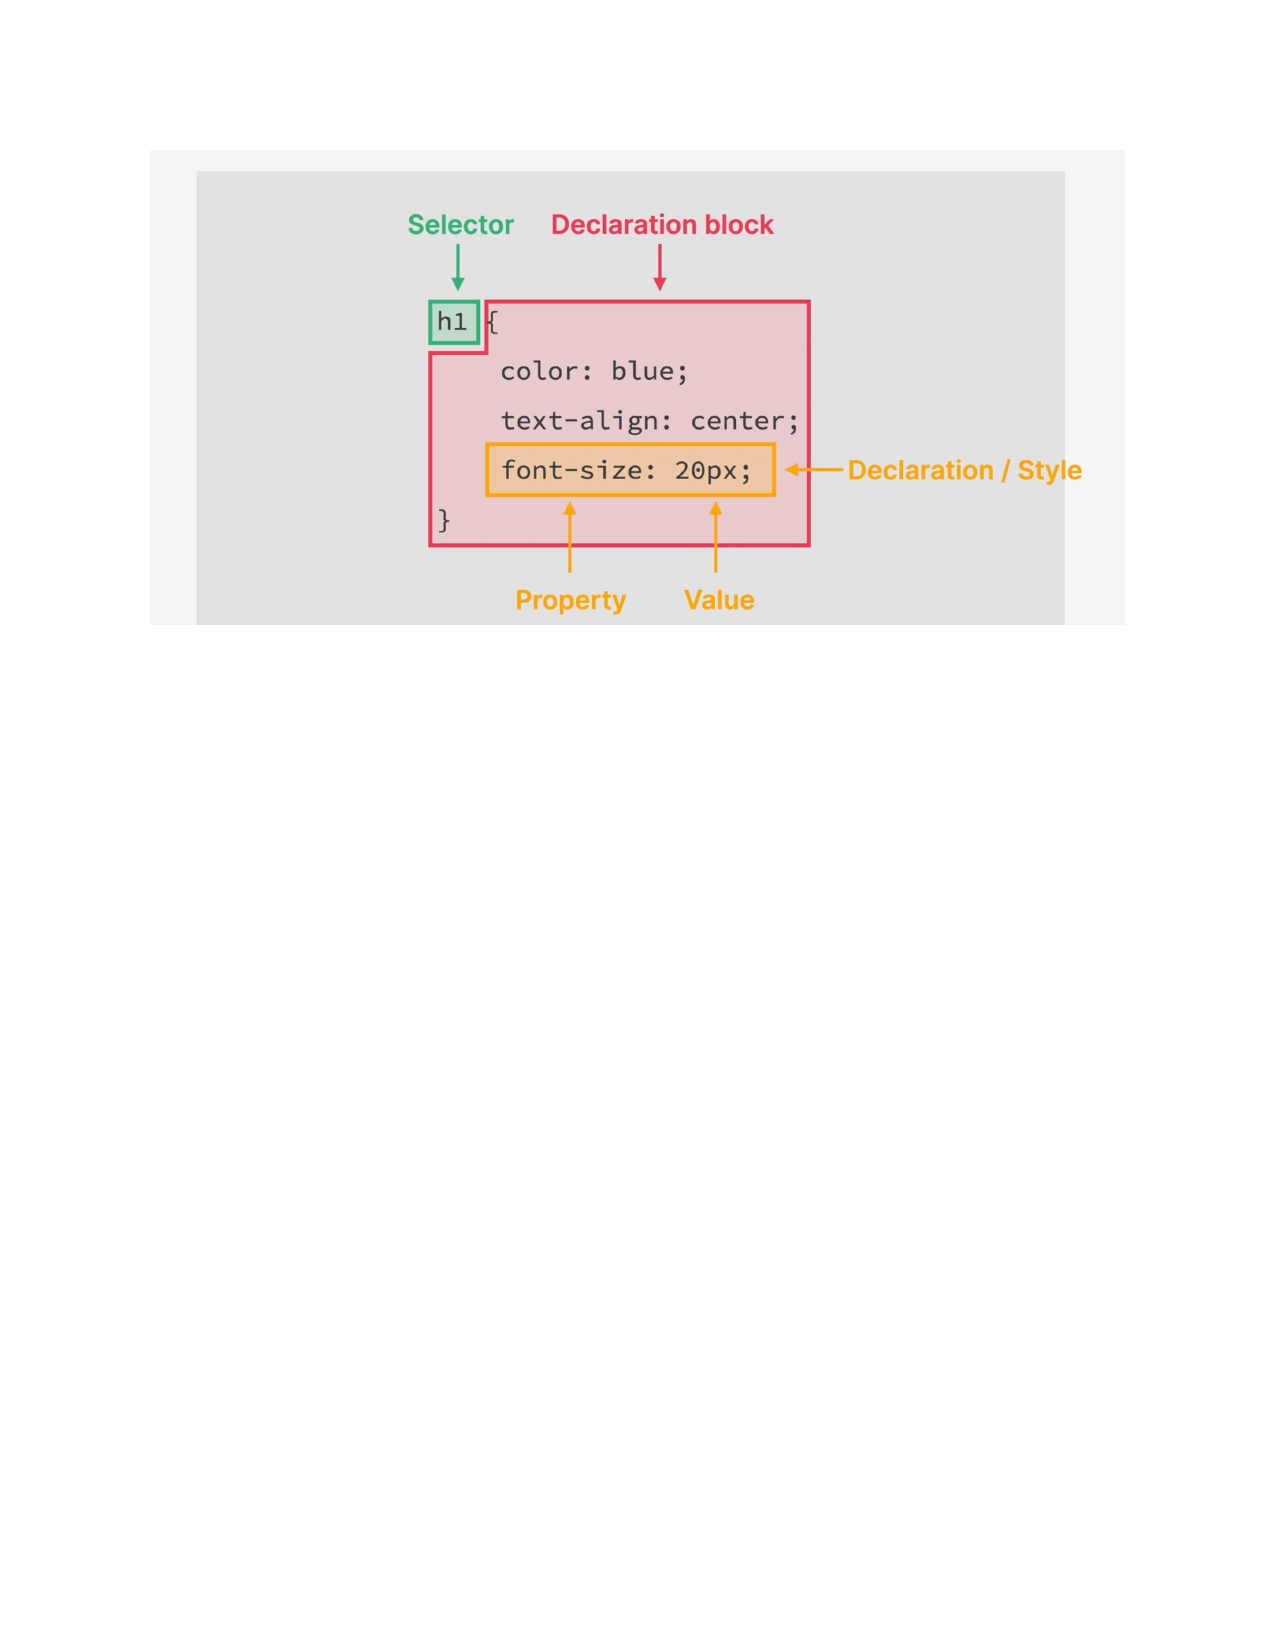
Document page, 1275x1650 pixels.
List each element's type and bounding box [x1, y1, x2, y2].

picture [150, 150, 1125, 625]
